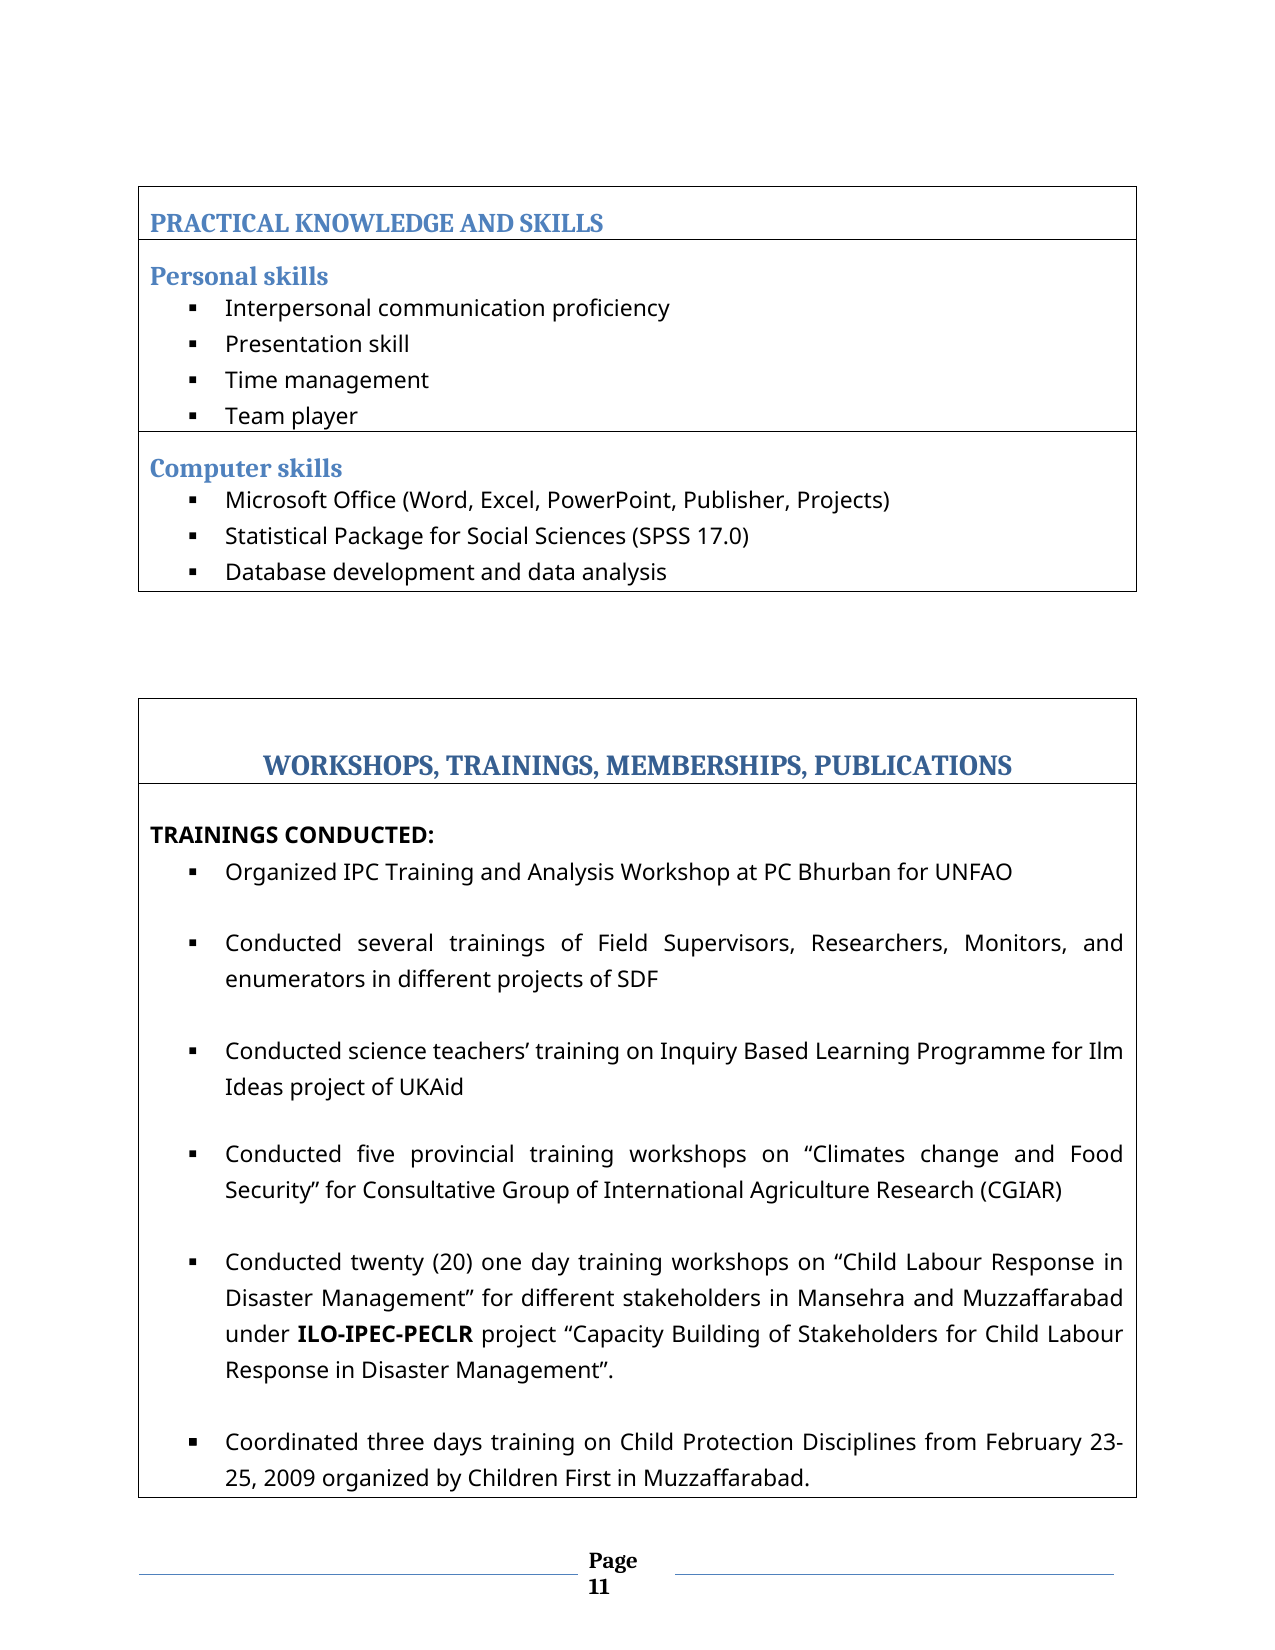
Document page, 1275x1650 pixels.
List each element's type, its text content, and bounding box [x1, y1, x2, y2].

table_header WORKSHOPS, TRAININGS, MEMBERSHIPS, PUBLICATIONS [139, 699, 1136, 782]
table_header PRACTICAL KNOWLEDGE AND SKILLS [139, 187, 1136, 239]
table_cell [139, 784, 1136, 1497]
table_cell Personal skills Interpersonal communication proficiency Presentation skill Time management Team player [139, 240, 1136, 431]
table_cell Computer skills Microsoft Office (Word, Excel, PowerPoint, Publisher, Projects) Statistical Package for Social Sciences (SPSS 17.0) Database development and data analysis [139, 432, 1136, 591]
